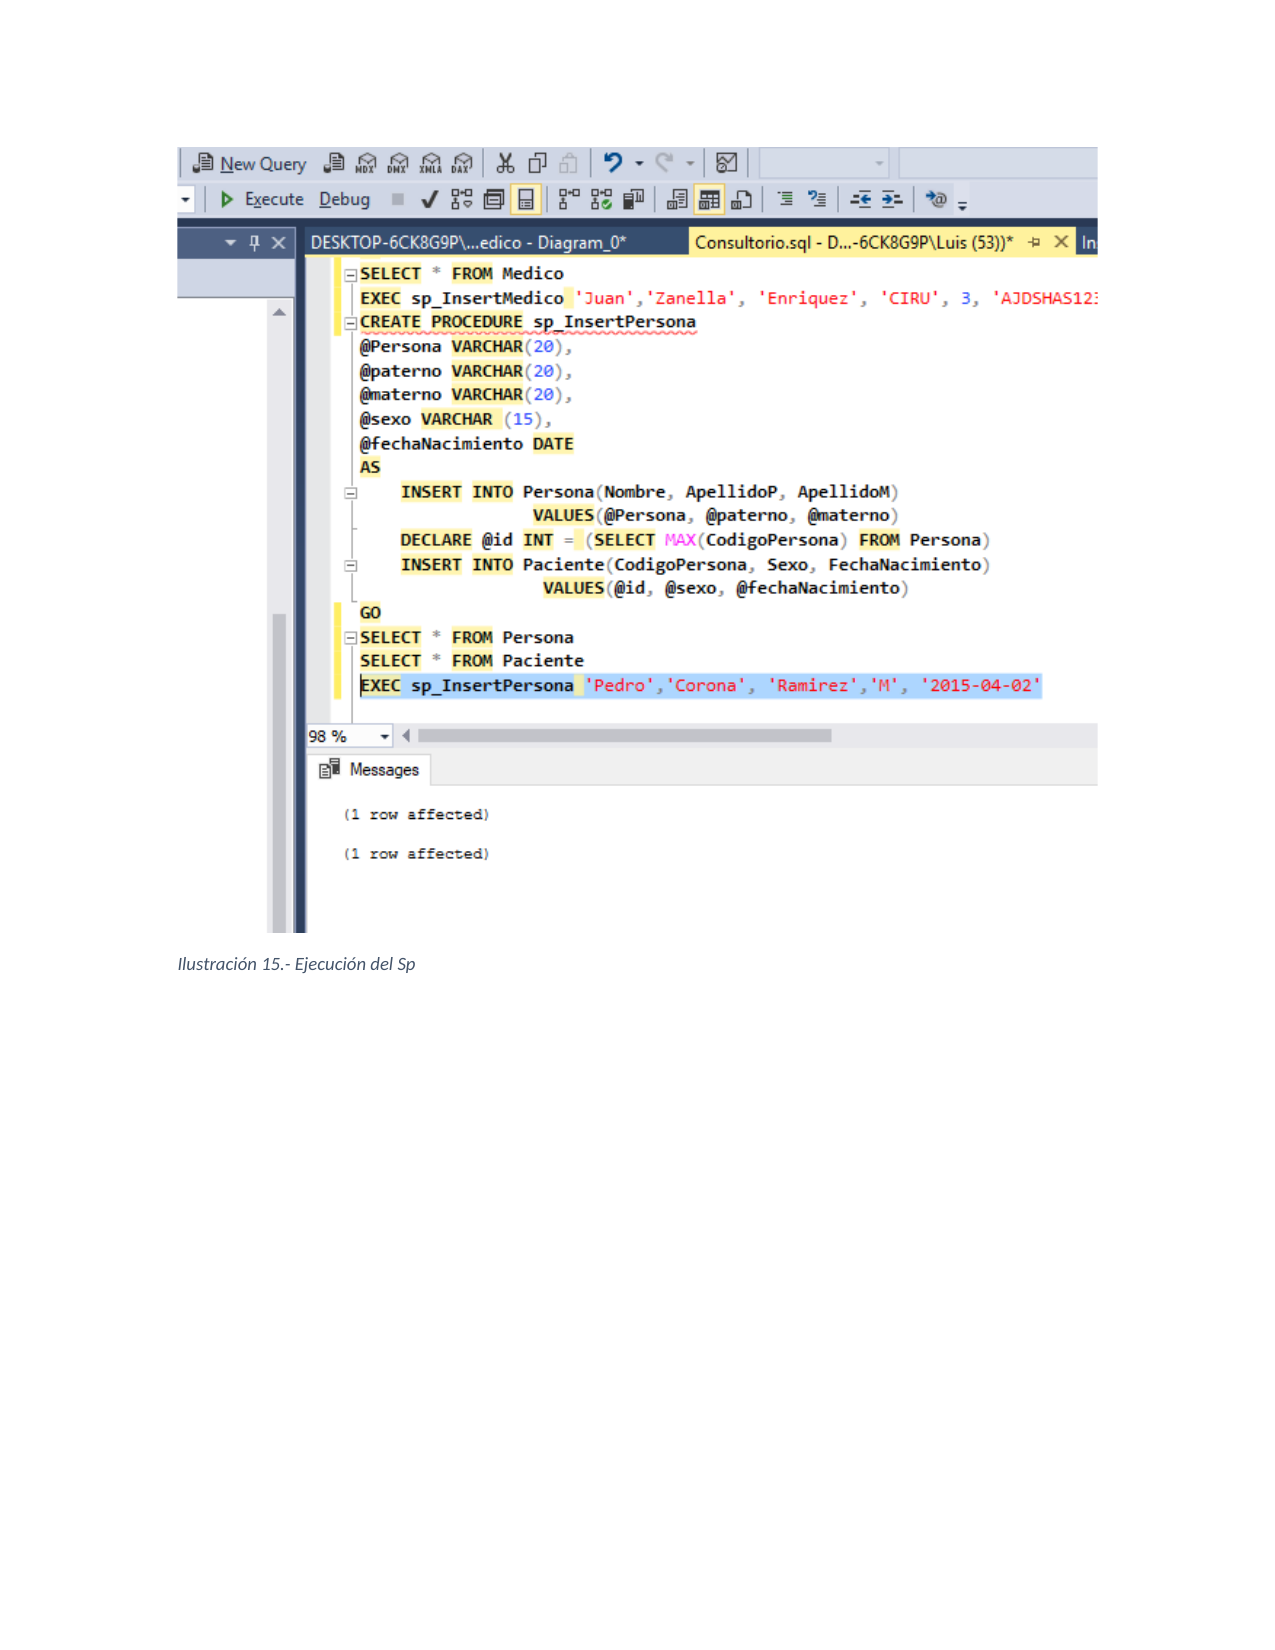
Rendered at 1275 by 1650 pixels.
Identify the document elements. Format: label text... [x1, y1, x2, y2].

text Ilustración 15.- Ejecución del Sp [177, 952, 1098, 975]
picture [177, 147, 1098, 933]
